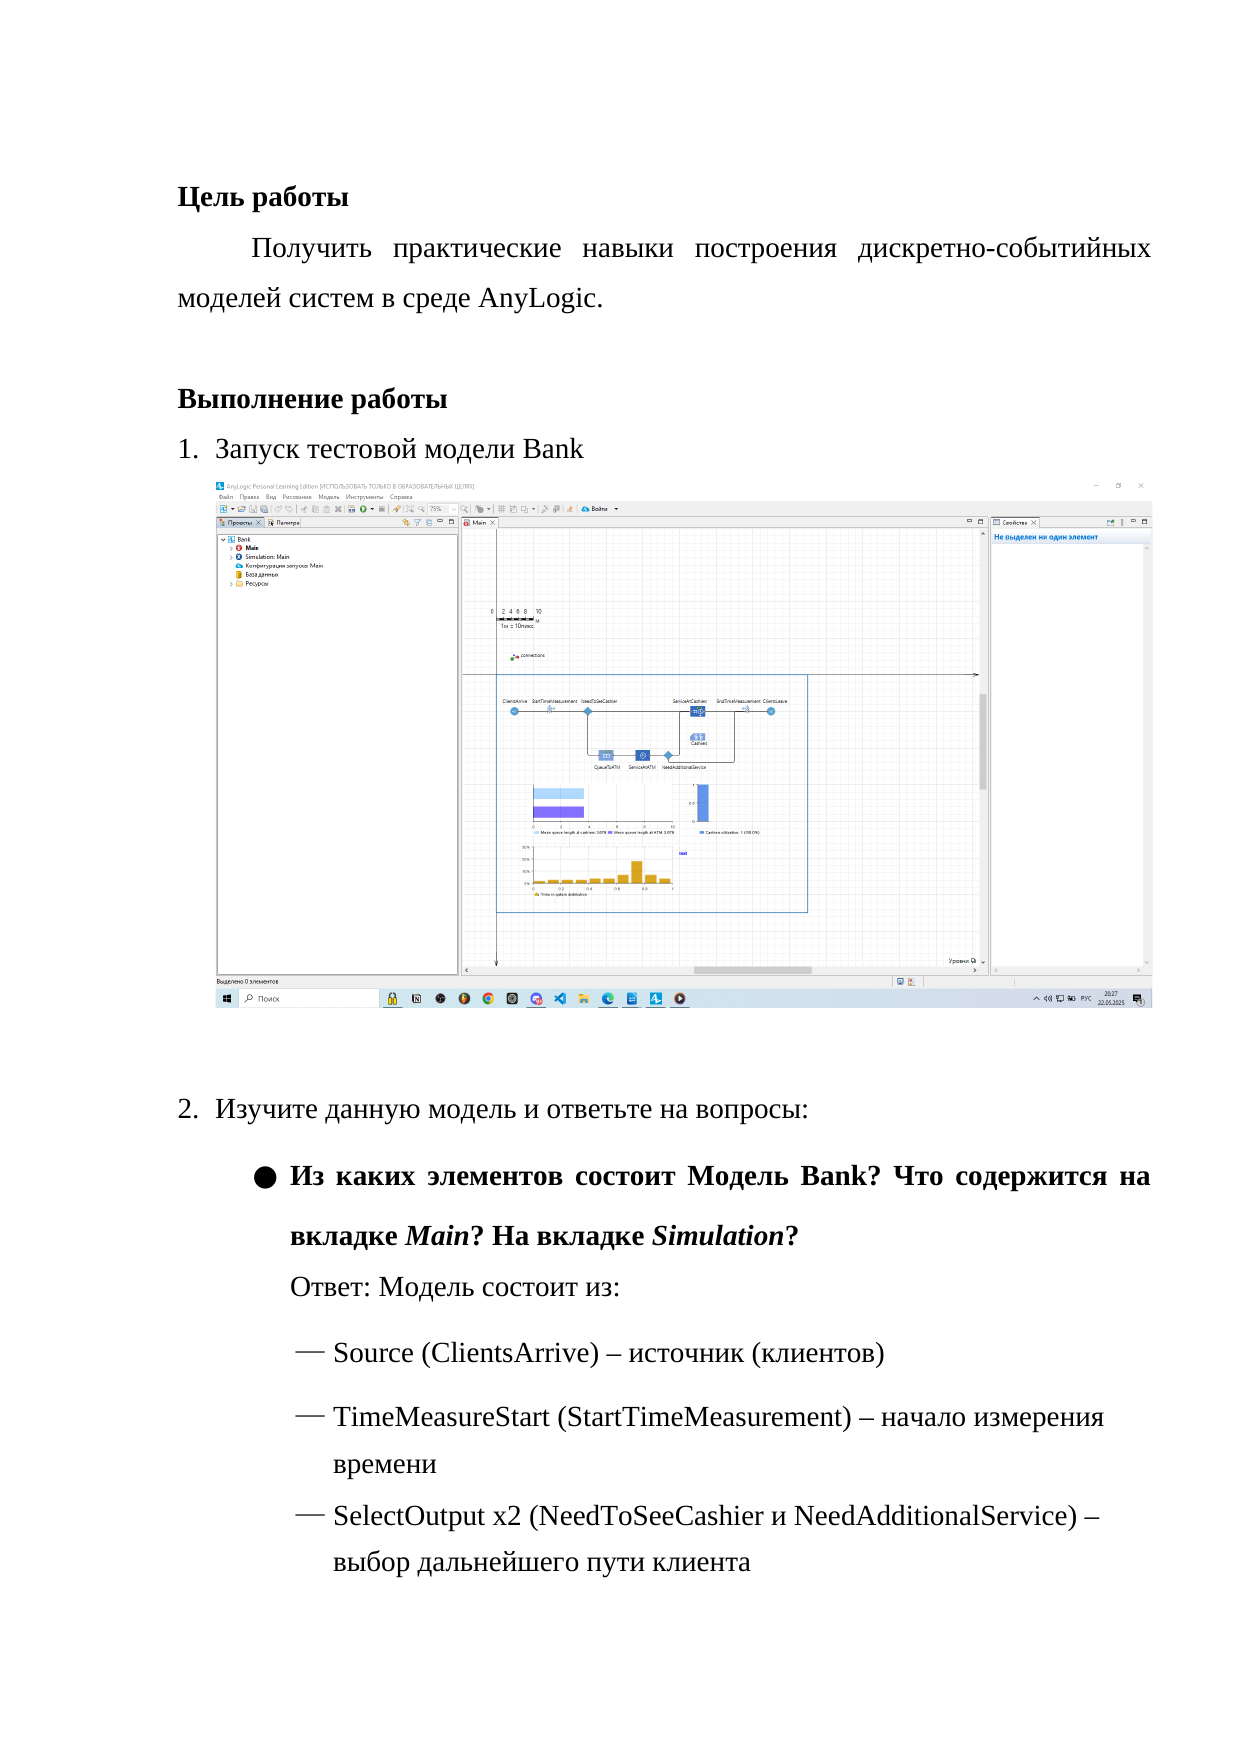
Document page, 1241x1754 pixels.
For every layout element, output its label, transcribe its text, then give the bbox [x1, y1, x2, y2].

list TimeMeasureStart (StartTimeMeasurement) – начало измерения времени [295, 1384, 1152, 1479]
list Изучите данную модель и ответьте на вопросы: [177, 1092, 1152, 1125]
text Выполнение работы [177, 381, 1152, 414]
list Из каких элементов состоит Модель Bank? Что содержится на вкладке Main? На вкладке Simulation? [252, 1142, 1152, 1252]
text Получить практические навыки построения дискретно-событийных моделей систем в среде AnyLogic. [177, 230, 1152, 314]
picture [215, 481, 1153, 1008]
list SelectOutput x2 (NeedToSeeCashier и NeedAdditionalService) – выбор дальнейшего пути клиента [295, 1482, 1152, 1578]
text Ответ: Модель состоит из: [216, 1269, 1152, 1302]
list Source (ClientsArrive) – источник (клиентов) [295, 1319, 1152, 1379]
list Запуск тестовой модели Bank [177, 431, 1152, 464]
text Цель работы [177, 179, 1152, 213]
